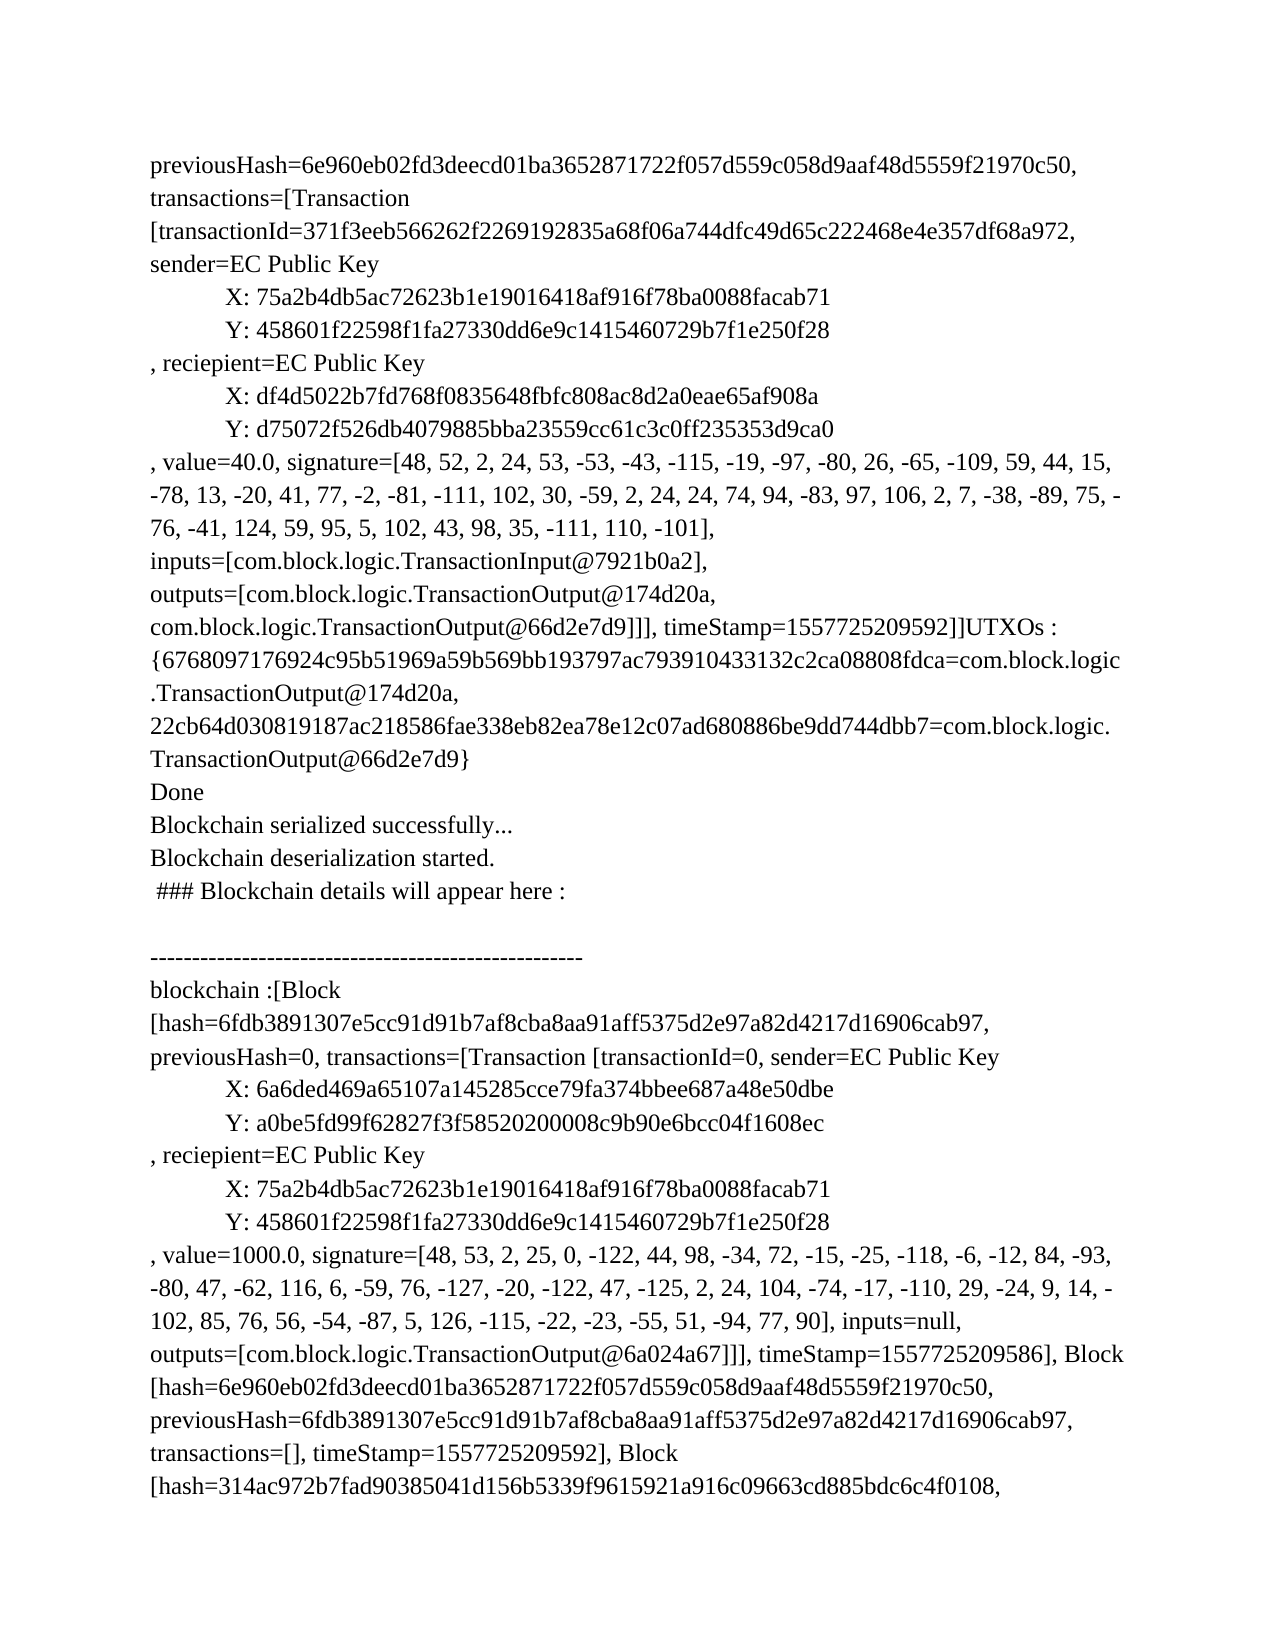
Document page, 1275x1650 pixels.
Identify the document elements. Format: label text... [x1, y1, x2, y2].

text Blockchain deserialization started. [150, 843, 1125, 872]
text ---------------------------------------------------- [150, 942, 1125, 971]
text Y: 458601f22598f1fa27330dd6e9c1415460729b7f1e250f28 [150, 1207, 1125, 1235]
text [150, 150, 1125, 278]
text X: 75a2b4db5ac72623b1e19016418af916f78ba0088facab71 [150, 282, 1125, 311]
text , reciepient=EC Public Key [150, 1141, 1125, 1169]
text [150, 1240, 1125, 1499]
text ### Blockchain details will appear here : [150, 876, 1125, 905]
text X: 75a2b4db5ac72623b1e19016418af916f78ba0088facab71 [150, 1174, 1125, 1202]
text Done [150, 777, 1125, 806]
text X: df4d5022b7fd768f0835648fbfc808ac8d2a0eae65af908a [150, 381, 1125, 410]
text , reciepient=EC Public Key [150, 348, 1125, 377]
text blockchain :[Block [hash=6fdb3891307e5cc91d91b7af8cba8aa91aff5375d2e97a82d4217d16906cab97, previousHash=0, transactions=[Transaction [transactionId=0, sender=EC Public Key [150, 976, 1125, 1070]
text Y: a0be5fd99f62827f3f58520200008c9b90e6bcc04f1608ec [150, 1108, 1125, 1136]
text X: 6a6ded469a65107a145285cce79fa374bbee687a48e50dbe [150, 1074, 1125, 1103]
text , value=40.0, signature=[48, 52, 2, 24, 53, -53, -43, -115, -19, -97, -80, 26, -65, -109, 59, 44, 15, -78, 13, -20, 41, 77, -2, -81, -111, 102, 30, -59, 2, 24, 24, 74, 94, -83, 97, 106, 2, 7, -38, -89, 75, -76, -41, 124, 59, 95, 5, 102, 43, 98, 35, -111, 110, -101], inputs=[com.block.logic.TransactionInput@7921b0a2], outputs=[com.block.logic.TransactionOutput@174d20a, com.block.logic.TransactionOutput@66d2e7d9]]], timeStamp=1557725209592]]UTXOs :{6768097176924c95b51969a59b569bb193797ac793910433132c2ca08808fdca=com.block.logic.TransactionOutput@174d20a, 22cb64d030819187ac218586fae338eb82ea78e12c07ad680886be9dd744dbb7=com.block.logic.TransactionOutput@66d2e7d9} [150, 447, 1125, 773]
text Blockchain serialized successfully... [150, 810, 1125, 839]
text Y: d75072f526db4079885bba23559cc61c3c0ff235353d9ca0 [150, 414, 1125, 443]
text Y: 458601f22598f1fa27330dd6e9c1415460729b7f1e250f28 [150, 315, 1125, 344]
